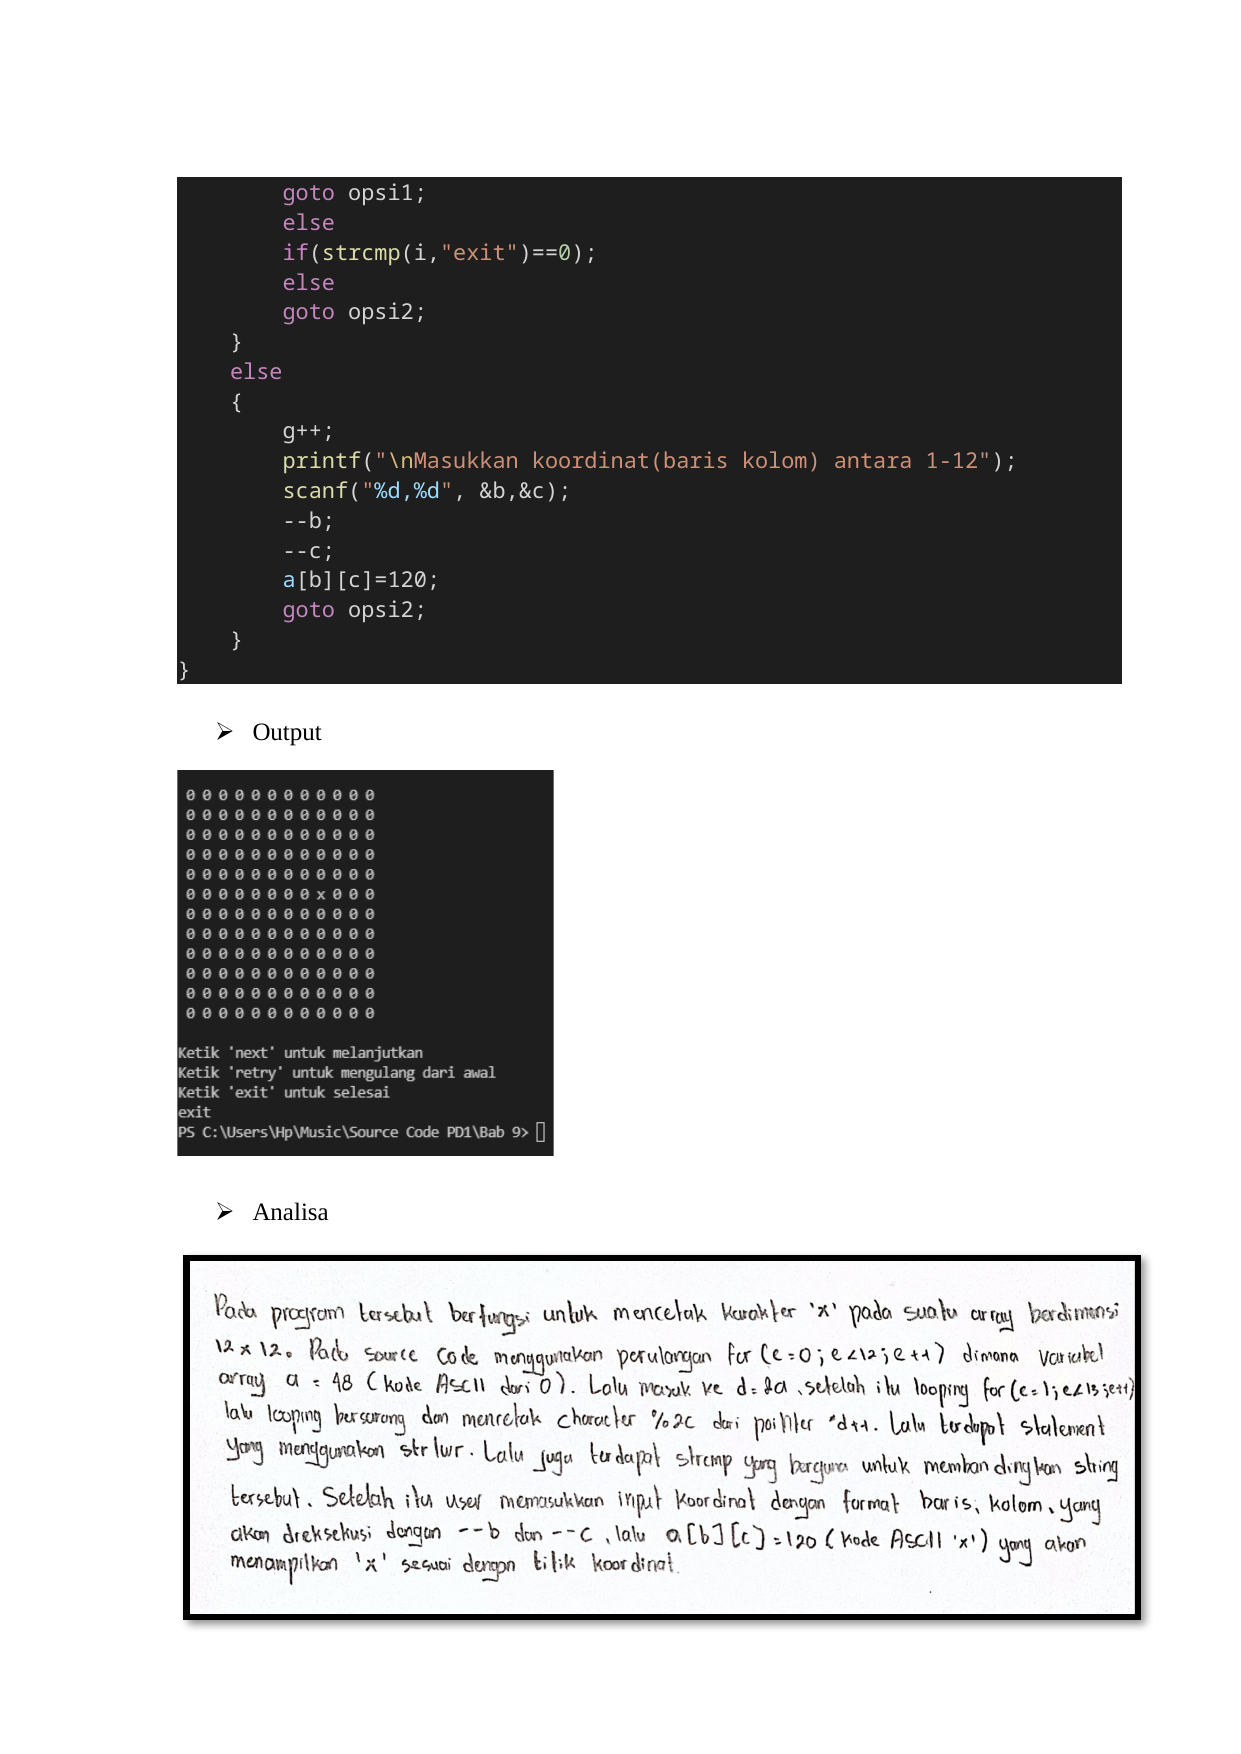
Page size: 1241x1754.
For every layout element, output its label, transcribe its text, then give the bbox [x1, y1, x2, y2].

text scanf("%d,%d", &b,&c); [177, 475, 1122, 505]
text } [177, 624, 1122, 654]
text else [177, 267, 1122, 296]
text --b; [177, 505, 1122, 535]
picture [177, 770, 554, 1156]
text printf("\nMasukkan koordinat(baris kolom) antara 1-12"); [177, 445, 1122, 475]
text else [177, 356, 1122, 386]
text a[b][c]=120; [177, 564, 1122, 594]
text { [177, 386, 1122, 416]
list Analisa [215, 1197, 1122, 1225]
text else [177, 207, 1122, 237]
text } [177, 326, 1122, 356]
picture [190, 1261, 1135, 1614]
text g++; [177, 416, 1122, 445]
text goto opsi2; [177, 296, 1122, 326]
text } [177, 654, 1122, 684]
text goto opsi2; [177, 594, 1122, 624]
text goto opsi1; [177, 177, 1122, 207]
list Output [215, 717, 1122, 745]
text --c; [177, 535, 1122, 564]
text if(strcmp(i,"exit")==0); [177, 237, 1122, 267]
